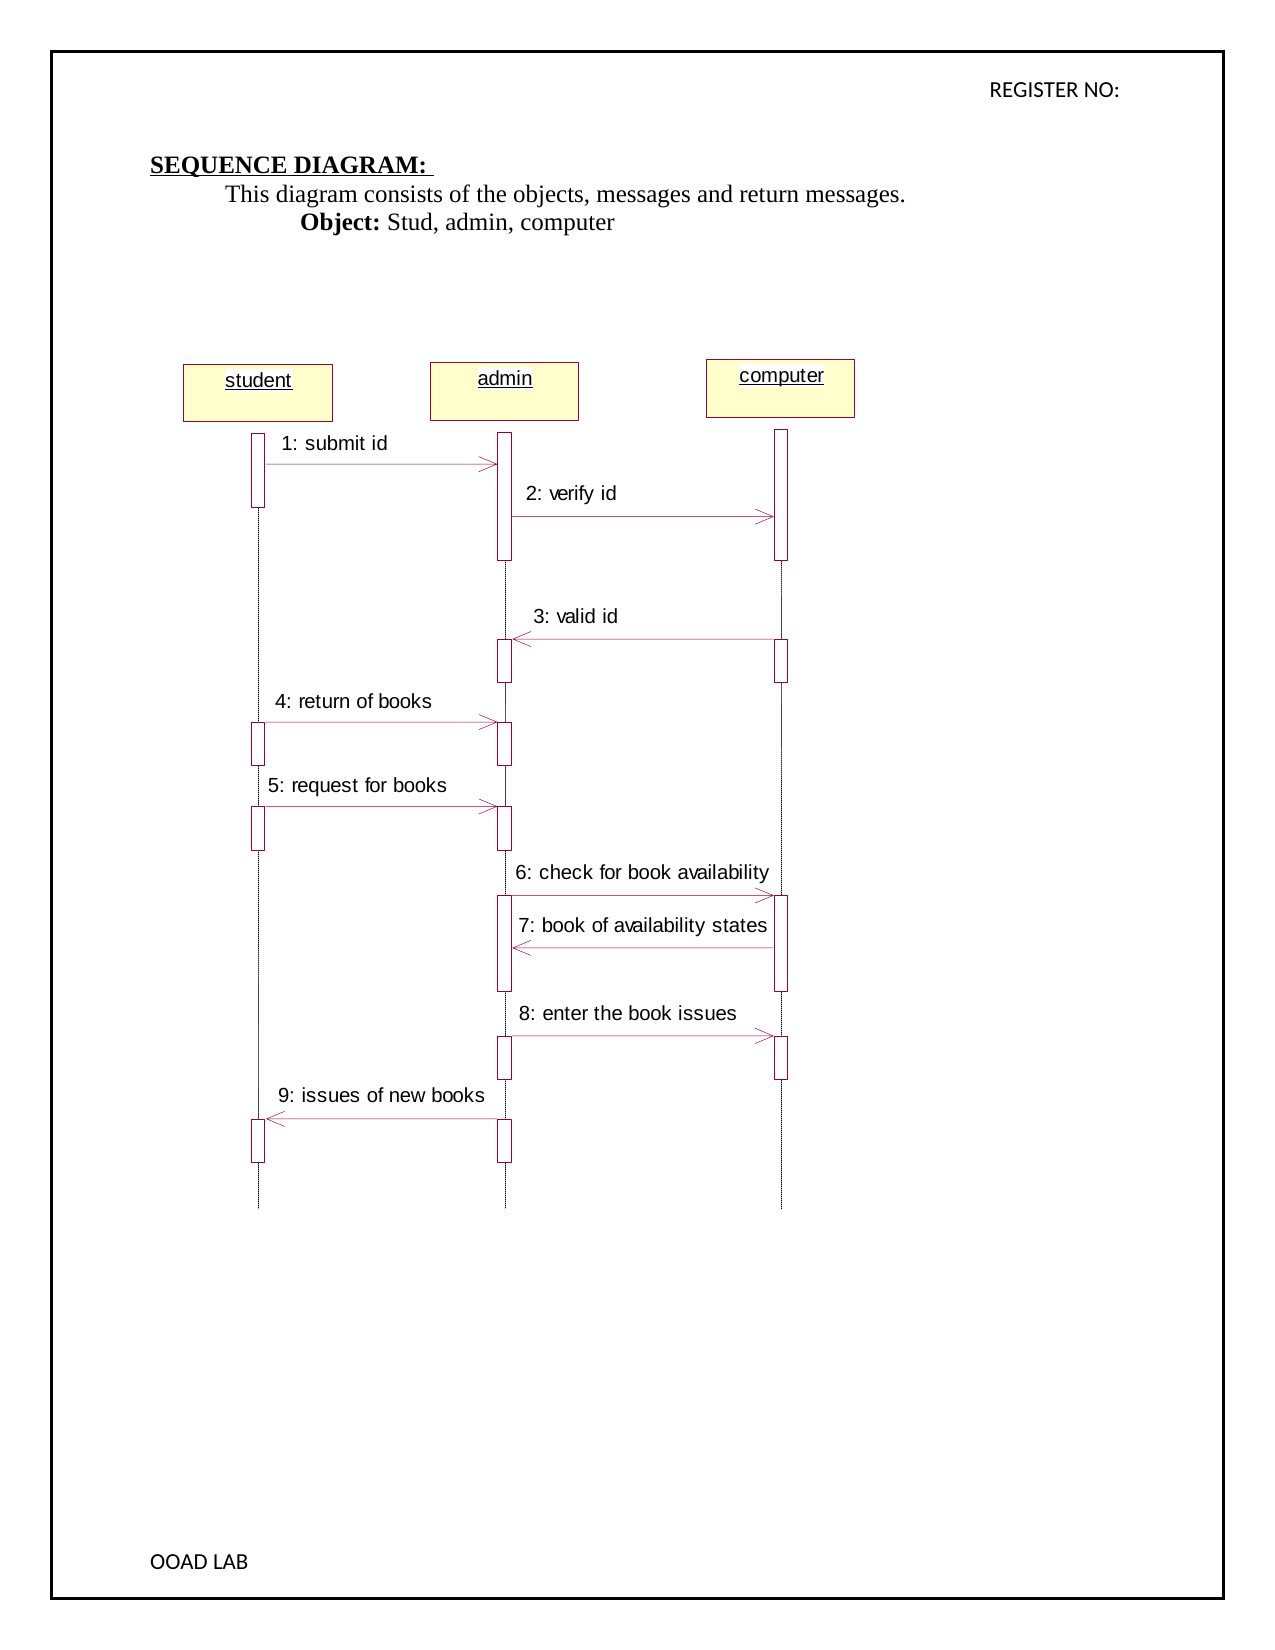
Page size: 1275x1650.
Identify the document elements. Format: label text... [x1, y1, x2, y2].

text Object: Stud, admin, computer [225, 207, 1125, 236]
text This diagram consists of the objects, messages and return messages. [150, 179, 1125, 207]
text SEQUENCE DIAGRAM: [150, 150, 1125, 179]
